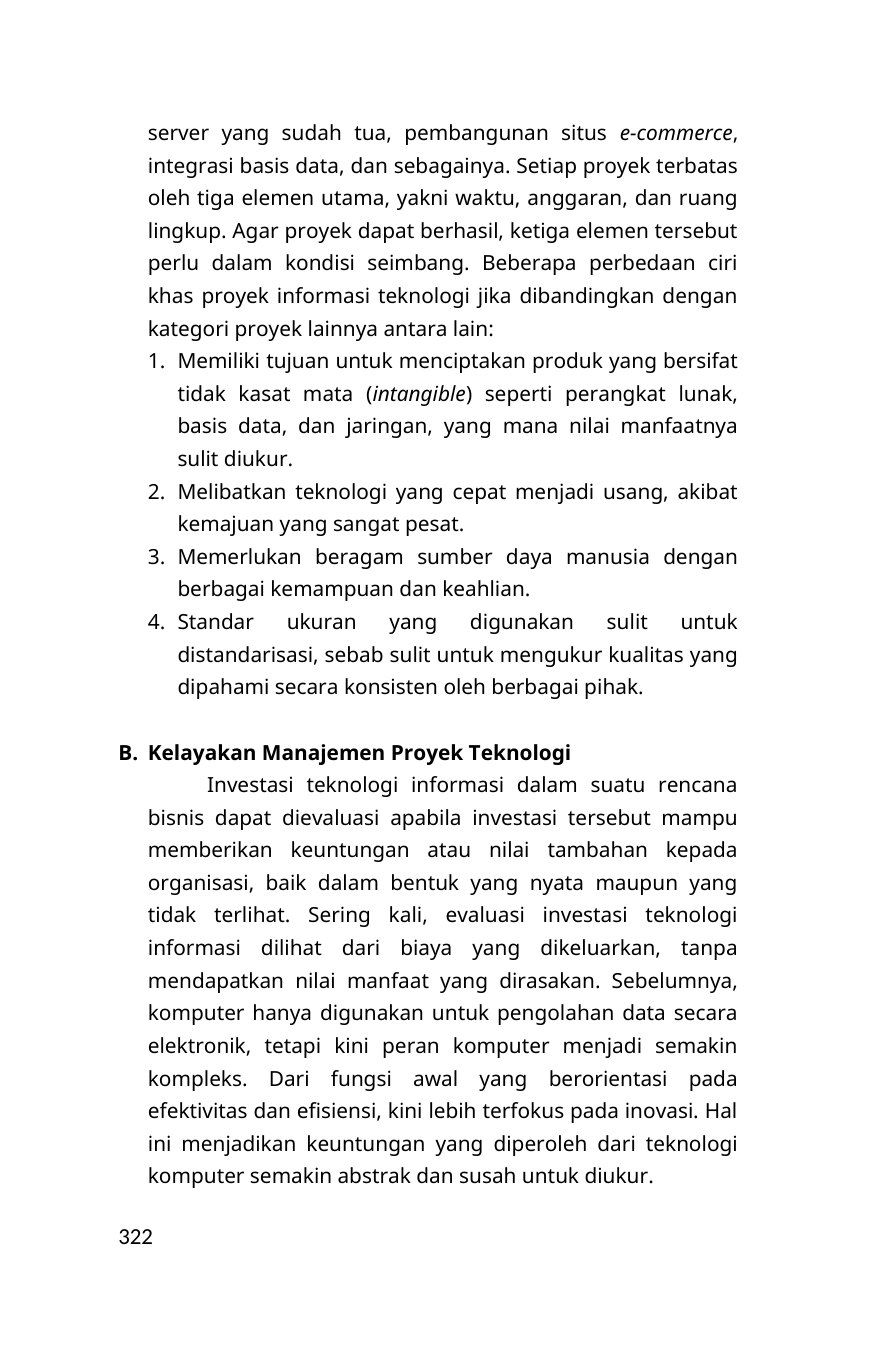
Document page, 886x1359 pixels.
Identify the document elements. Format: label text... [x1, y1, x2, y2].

list Memiliki tujuan untuk menciptakan produk yang bersifat tidak kasat mata (intangible) seperti perangkat lunak, basis data, dan jaringan, yang mana nilai manfaatnya sulit diukur. [148, 346, 738, 473]
subtitle Kelayakan Manajemen Proyek Teknologi [118, 738, 738, 766]
list Memerlukan beragam sumber daya manusia dengan berbagai kemampuan dan keahlian. [148, 542, 738, 603]
text Investasi teknologi informasi dalam suatu rencana bisnis dapat dievaluasi apabila investasi tersebut mampu memberikan keuntungan atau nilai tambahan kepada organisasi, baik dalam bentuk yang nyata maupun yang tidak terlihat. Sering kali, evaluasi investasi teknologi informasi dilihat dari biaya yang dikeluarkan, tanpa mendapatkan nilai manfaat yang dirasakan. Sebelumnya, komputer hanya digunakan untuk pengolahan data secara elektronik, tetapi kini peran komputer menjadi semakin kompleks. Dari fungsi awal yang berorientasi pada efektivitas dan efisiensi, kini lebih terfokus pada inovasi. Hal ini menjadikan keuntungan yang diperoleh dari teknologi komputer semakin abstrak dan susah untuk diukur. [148, 770, 738, 1190]
list Melibatkan teknologi yang cepat menjadi usang, akibat kemajuan yang sangat pesat. [148, 477, 738, 538]
list Standar ukuran yang digunakan sulit untuk distandarisasi, sebab sulit untuk mengukur kualitas yang dipahami secara konsisten oleh berbagai pihak. [148, 607, 738, 701]
